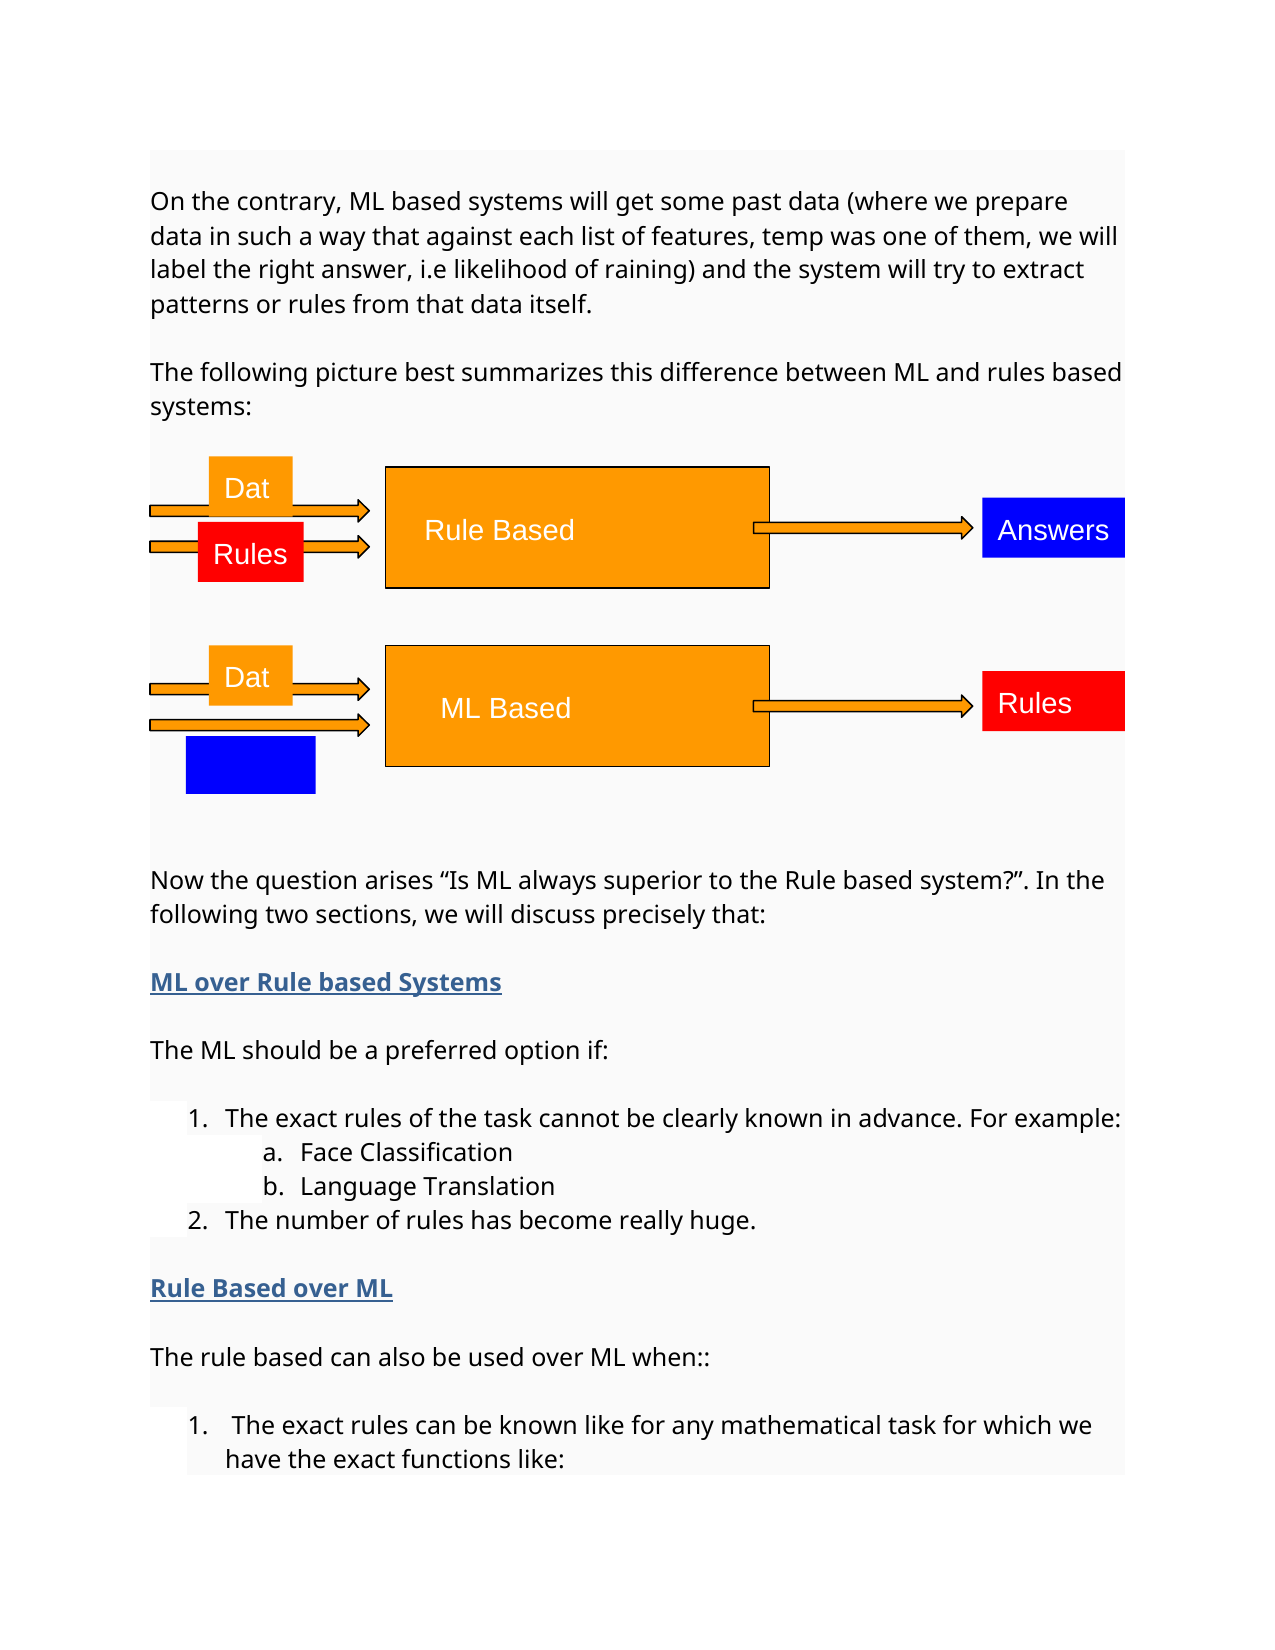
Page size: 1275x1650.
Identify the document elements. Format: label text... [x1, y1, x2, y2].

text Now the question arises “Is ML always superior to the Rule based system?”. In the following two sections, we will discuss precisely that: [150, 862, 1125, 930]
list The number of rules has become really huge. [187, 1203, 1125, 1237]
list Language Translation [262, 1169, 1125, 1203]
text The ML should be a preferred option if: [150, 1033, 1125, 1067]
list The exact rules can be known like for any mathematical task for which we have the exact functions like: [187, 1407, 1125, 1475]
list Face Classification [262, 1135, 1125, 1169]
text The rule based can also be used over ML when:: [150, 1339, 1125, 1373]
text Rule Based over ML [150, 1271, 1125, 1305]
text ML over Rule based Systems [150, 964, 1125, 998]
list The exact rules of the task cannot be clearly known in advance. For example: [187, 1101, 1125, 1135]
text The following picture best summarizes this difference between ML and rules based systems: [150, 354, 1125, 422]
